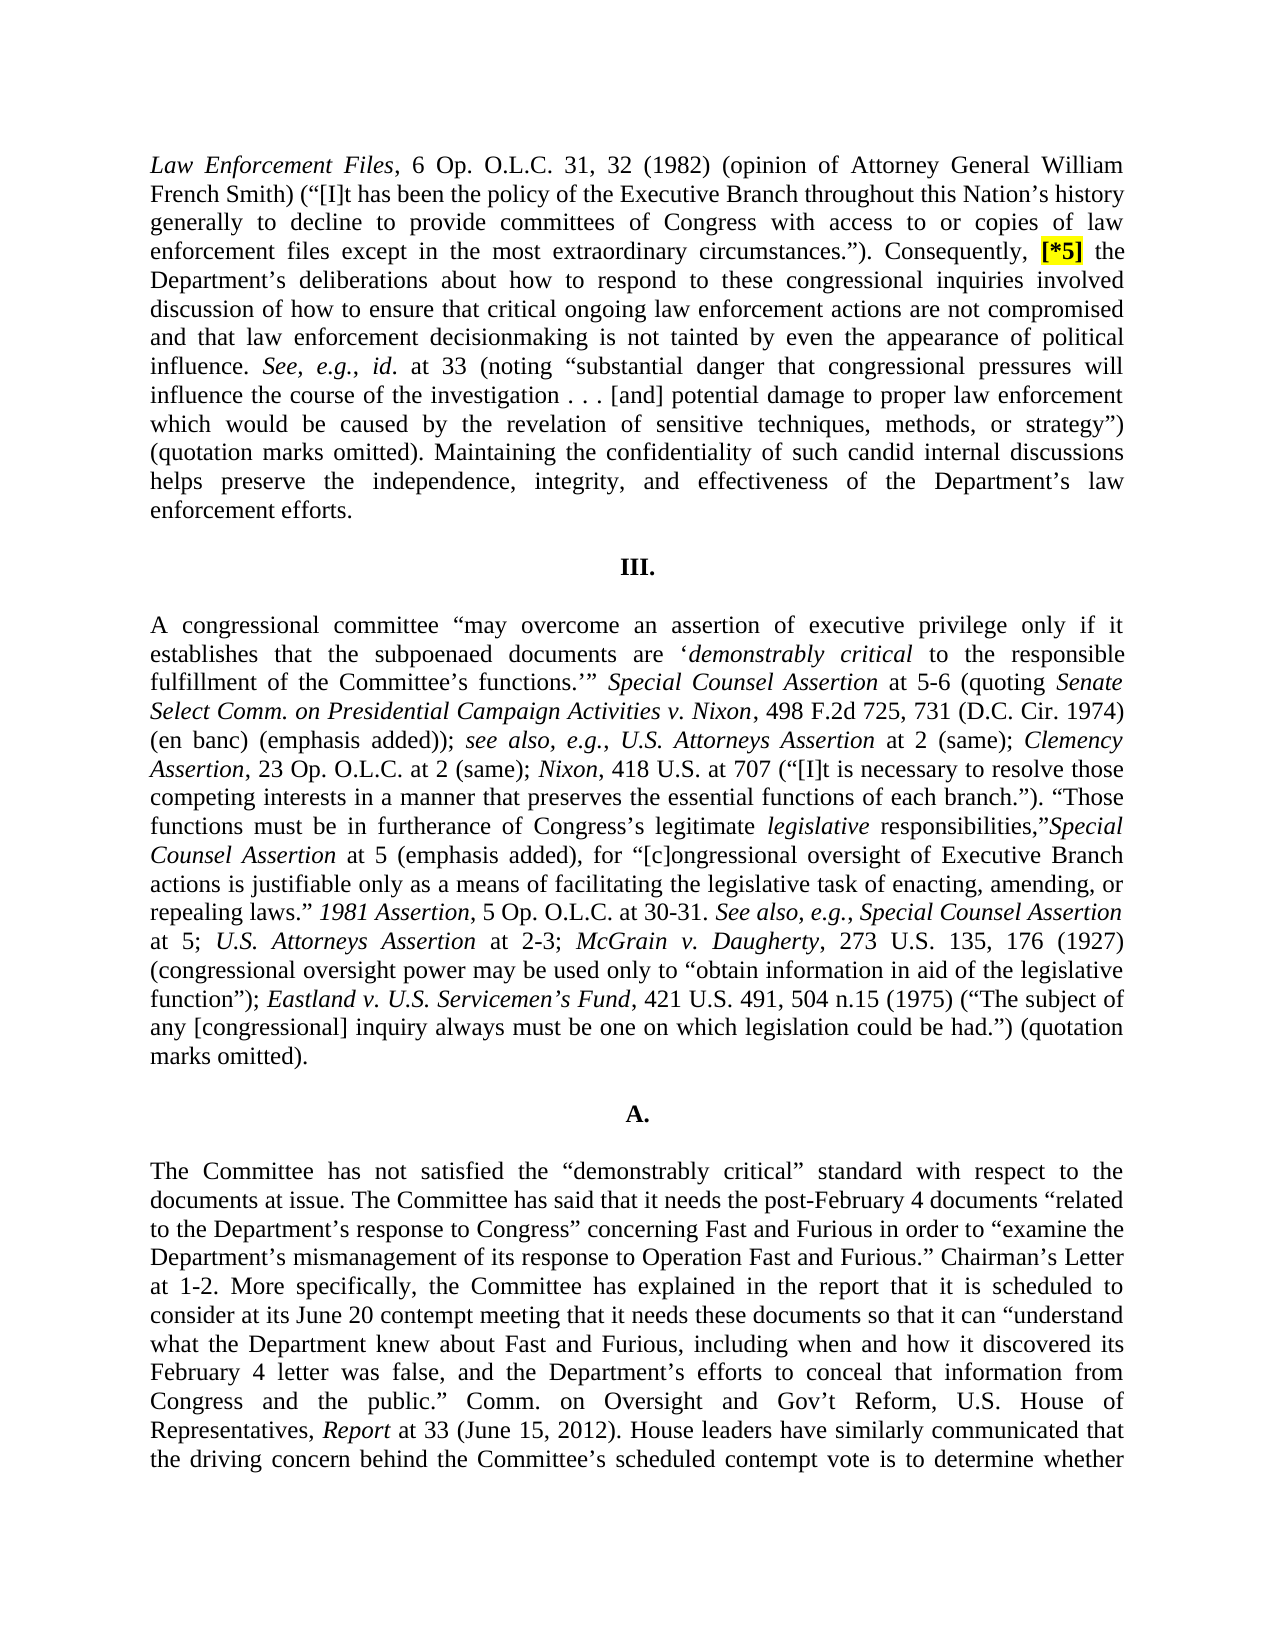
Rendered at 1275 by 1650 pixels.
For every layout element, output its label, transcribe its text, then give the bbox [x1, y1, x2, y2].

text III. [150, 552, 1125, 581]
text A congressional committee “may overcome an assertion of executive privilege only if it establishes that the subpoenaed documents are ‘demonstrably critical to the responsible fulfillment of the Committee’s functions.’” Special Counsel Assertion at 5-6 (quoting Senate Select Comm. on Presidential Campaign Activities v. Nixon, 498 F.2d 725, 731 (D.C. Cir. 1974) (en banc) (emphasis added)); see also, e.g., U.S. Attorneys Assertion at 2 (same); Clemency Assertion, 23 Op. O.L.C. at 2 (same); Nixon, 418 U.S. at 707 (“[I]t is necessary to resolve those competing interests in a manner that preserves the essential functions of each branch.”). “Those functions must be in furtherance of Congress’s legitimate legislative responsibilities,”Special Counsel Assertion at 5 (emphasis added), for “[c]ongressional oversight of Executive Branch actions is justifiable only as a means of facilitating the legislative task of enacting, amending, or repealing laws.” 1981 Assertion, 5 Op. O.L.C. at 30-31. See also, e.g., Special Counsel Assertion at 5; U.S. Attorneys Assertion at 2-3; McGrain v. Daugherty, 273 U.S. 135, 176 (1927) (congressional oversight power may be used only to “obtain information in aid of the legislative function”); Eastland v. U.S. Servicemen’s Fund, 421 U.S. 491, 504 n.15 (1975) (“The subject of any [congressional] inquiry always must be one on which legislation could be had.”) (quotation marks omitted). [150, 610, 1125, 1070]
text A. [150, 1099, 1125, 1127]
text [150, 150, 1125, 524]
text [150, 1156, 1125, 1472]
